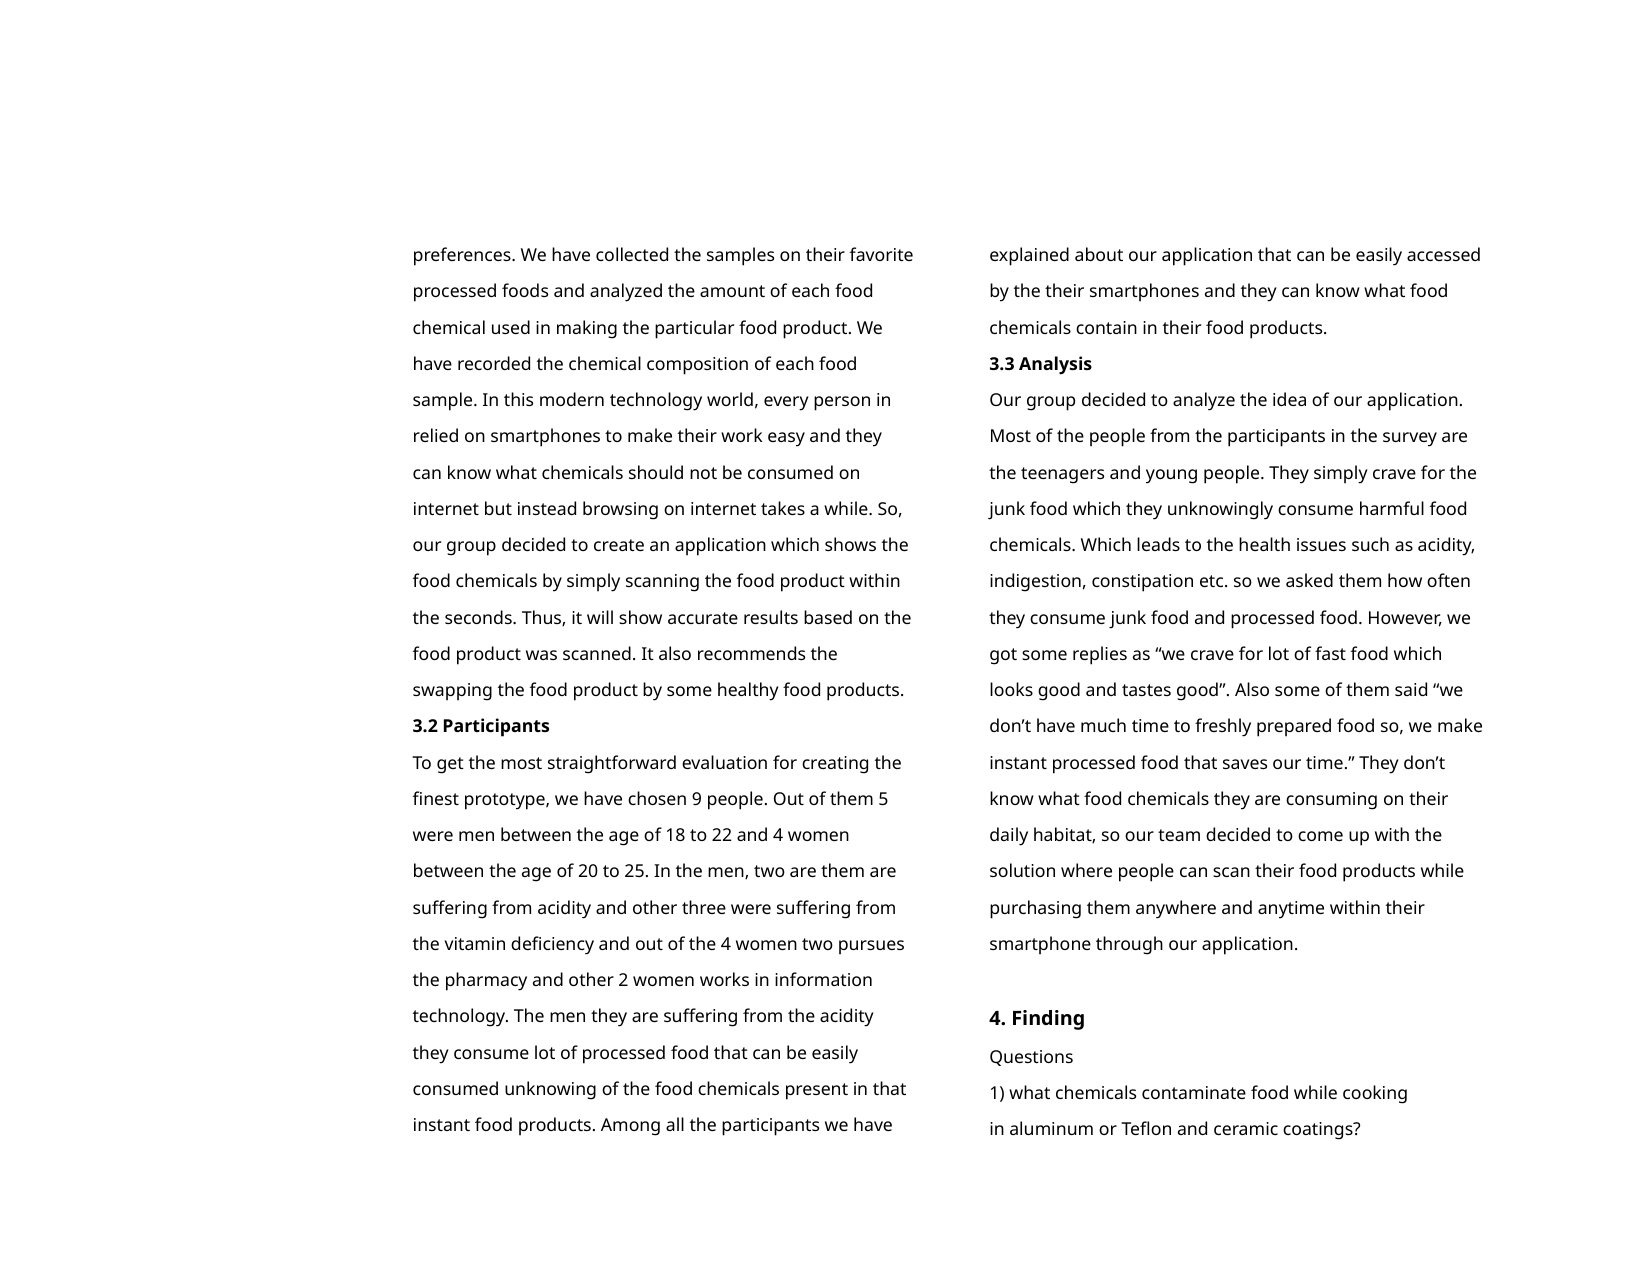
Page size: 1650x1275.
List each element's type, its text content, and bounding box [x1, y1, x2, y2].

text Questions [989, 1044, 1491, 1068]
text 3.2 Participants [412, 714, 914, 738]
text 3.3 Analysis [989, 351, 1491, 376]
text To get the most straightforward evaluation for creating the finest prototype, we have chosen 9 people. Out of them 5 were men between the age of 18 to 22 and 4 women between the age of 20 to 25. In the men, two are them are suffering from acidity and other three were suffering from the vitamin deficiency and out of the 4 women two pursues the pharmacy and other 2 women works in information technology. The men they are suffering from the acidity they consume lot of processed food that can be easily consumed unknowing of the food chemicals present in that instant food products. Among all the participants we have explained about our application that can be easily accessed by the their smartphones and they can know what food chemicals contain in their food products. [989, 243, 1491, 339]
subtitle 4. Finding [989, 1004, 1491, 1031]
text To get the most straightforward evaluation for creating the finest prototype, we have chosen 9 people. Out of them 5 were men between the age of 18 to 22 and 4 women between the age of 20 to 25. In the men, two are them are suffering from acidity and other three were suffering from the vitamin deficiency and out of the 4 women two pursues the pharmacy and other 2 women works in information technology. The men they are suffering from the acidity they consume lot of processed food that can be easily consumed unknowing of the food chemicals present in that instant food products. Among all the participants we have explained about our application that can be easily accessed by the their smartphones and they can know what food chemicals contain in their food products. [412, 750, 914, 1137]
text 1) what chemicals contaminate food while cooking in aluminum or Teflon and ceramic coatings? [989, 1081, 1491, 1141]
text Our group decided to analyze the idea of our application. Most of the people from the participants in the survey are the teenagers and young people. They simply crave for the junk food which they unknowingly consume harmful food chemicals. Which leads to the health issues such as acidity, indigestion, constipation etc. so we asked them how often they consume junk food and processed food. However, we got some replies as “we crave for lot of fast food which looks good and tastes good”. Also some of them said “we don’t have much time to freshly prepared food so, we make instant processed food that saves our time.” They don’t know what food chemicals they are consuming on their daily habitat, so our team decided to come up with the solution where people can scan their food products while purchasing them anywhere and anytime within their smartphone through our application. [989, 388, 1491, 956]
